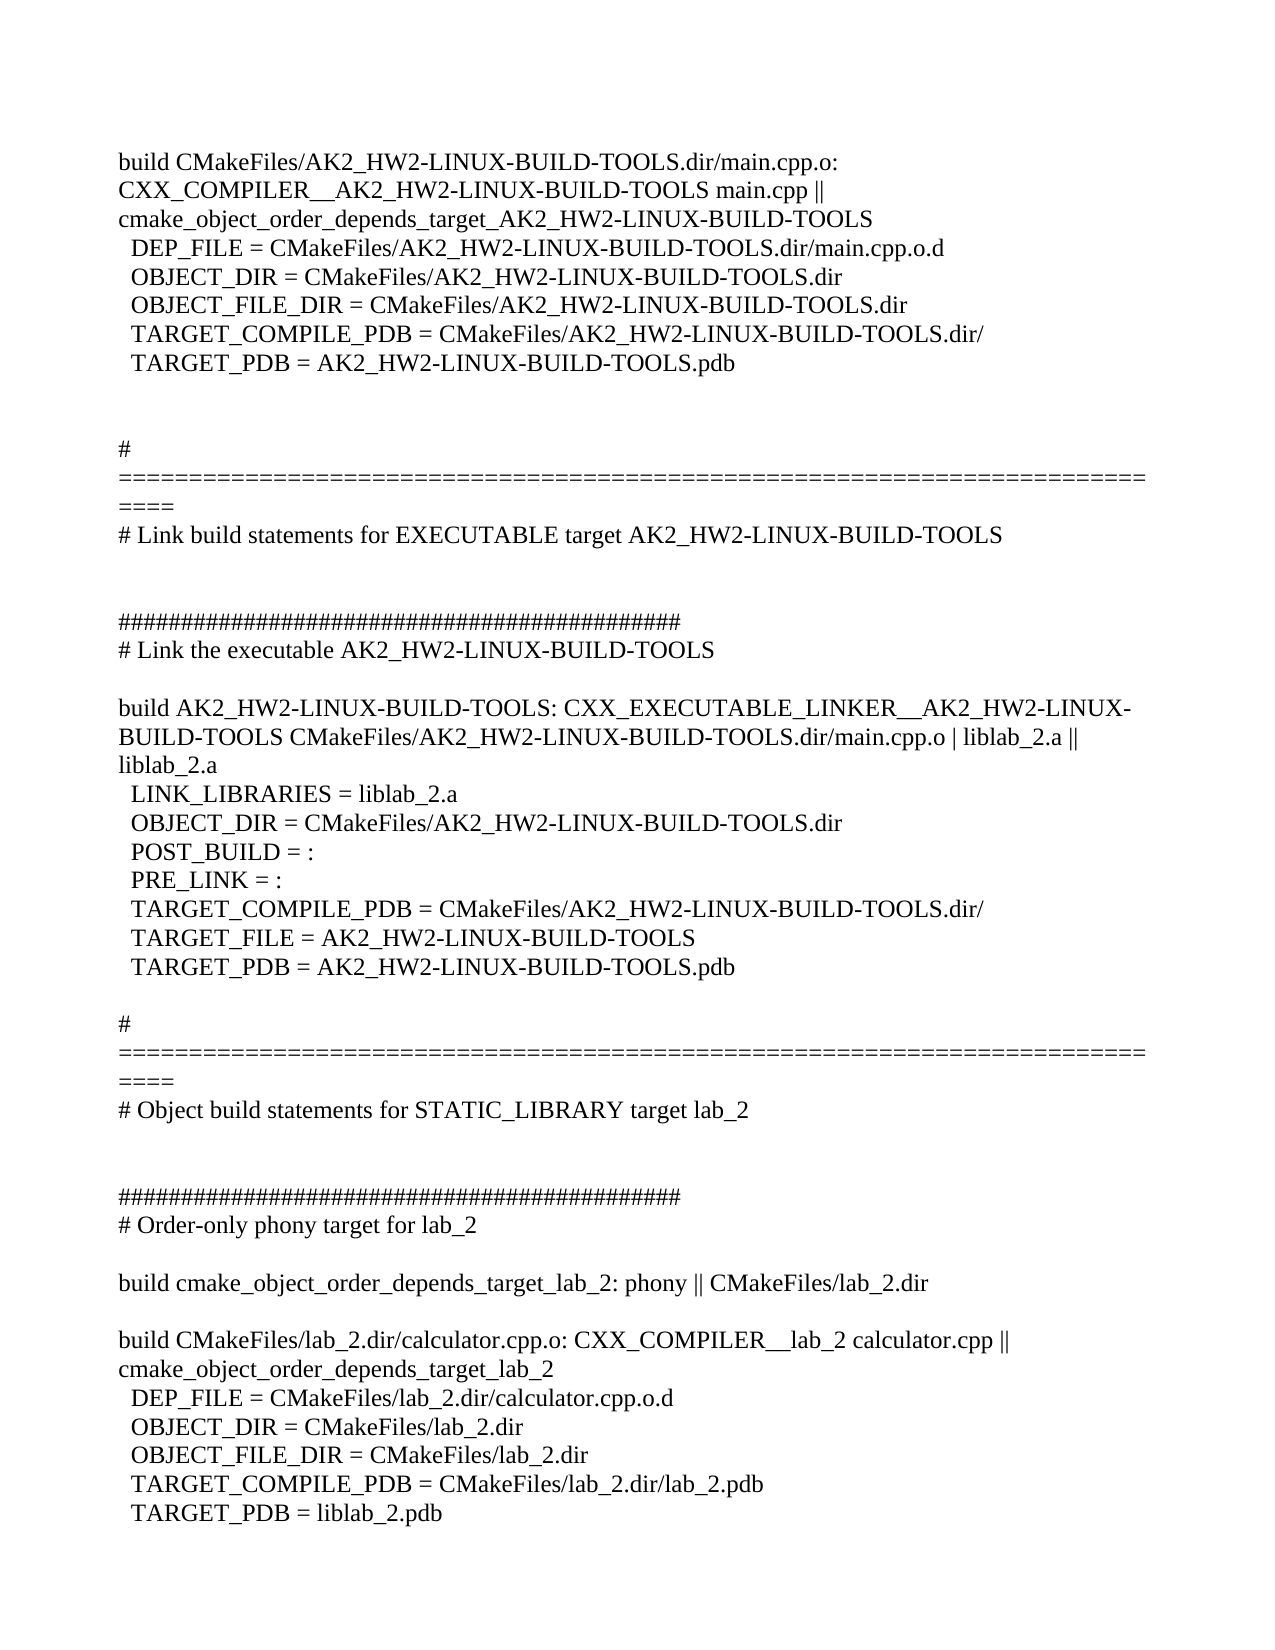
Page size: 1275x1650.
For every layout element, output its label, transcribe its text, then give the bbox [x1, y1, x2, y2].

text TARGET_PDB = AK2_HW2-LINUX-BUILD-TOOLS.pdb [118, 952, 1157, 981]
text LINK_LIBRARIES = liblab_2.a [118, 779, 1157, 808]
text build AK2_HW2-LINUX-BUILD-TOOLS: CXX_EXECUTABLE_LINKER__AK2_HW2-LINUX-BUILD-TOOLS CMakeFiles/AK2_HW2-LINUX-BUILD-TOOLS.dir/main.cpp.o | liblab_2.a || liblab_2.a [118, 693, 1157, 779]
text # Link build statements for EXECUTABLE target AK2_HW2-LINUX-BUILD-TOOLS [118, 521, 1157, 549]
text DEP_FILE = CMakeFiles/lab_2.dir/calculator.cpp.o.d [118, 1383, 1157, 1412]
text POST_BUILD = : [118, 837, 1157, 866]
text build cmake_object_order_depends_target_lab_2: phony || CMakeFiles/lab_2.dir [118, 1268, 1157, 1297]
text build CMakeFiles/lab_2.dir/calculator.cpp.o: CXX_COMPILER__lab_2 calculator.cpp || cmake_object_order_depends_target_lab_2 [118, 1326, 1157, 1383]
text # Object build statements for STATIC_LIBRARY target lab_2 [118, 1096, 1157, 1124]
text TARGET_PDB = liblab_2.pdb [118, 1498, 1157, 1527]
text ############################################# [118, 607, 1157, 636]
text TARGET_PDB = AK2_HW2-LINUX-BUILD-TOOLS.pdb [118, 348, 1157, 377]
text ############################################# [118, 1182, 1157, 1211]
text TARGET_COMPILE_PDB = CMakeFiles/AK2_HW2-LINUX-BUILD-TOOLS.dir/ [118, 894, 1157, 923]
text PRE_LINK = : [118, 866, 1157, 894]
text # Link the executable AK2_HW2-LINUX-BUILD-TOOLS [118, 636, 1157, 664]
text build CMakeFiles/AK2_HW2-LINUX-BUILD-TOOLS.dir/main.cpp.o: CXX_COMPILER__AK2_HW2-LINUX-BUILD-TOOLS main.cpp || cmake_object_order_depends_target_AK2_HW2-LINUX-BUILD-TOOLS [118, 147, 1157, 233]
text TARGET_FILE = AK2_HW2-LINUX-BUILD-TOOLS [118, 923, 1157, 952]
text OBJECT_FILE_DIR = CMakeFiles/lab_2.dir [118, 1441, 1157, 1469]
text # ============================================================================= [118, 1009, 1157, 1096]
text OBJECT_DIR = CMakeFiles/lab_2.dir [118, 1412, 1157, 1441]
text OBJECT_DIR = CMakeFiles/AK2_HW2-LINUX-BUILD-TOOLS.dir [118, 808, 1157, 837]
text TARGET_COMPILE_PDB = CMakeFiles/AK2_HW2-LINUX-BUILD-TOOLS.dir/ [118, 319, 1157, 348]
text TARGET_COMPILE_PDB = CMakeFiles/lab_2.dir/lab_2.pdb [118, 1469, 1157, 1498]
text OBJECT_FILE_DIR = CMakeFiles/AK2_HW2-LINUX-BUILD-TOOLS.dir [118, 291, 1157, 319]
text # ============================================================================= [118, 434, 1157, 521]
text OBJECT_DIR = CMakeFiles/AK2_HW2-LINUX-BUILD-TOOLS.dir [118, 262, 1157, 291]
text # Order-only phony target for lab_2 [118, 1211, 1157, 1239]
text DEP_FILE = CMakeFiles/AK2_HW2-LINUX-BUILD-TOOLS.dir/main.cpp.o.d [118, 233, 1157, 262]
